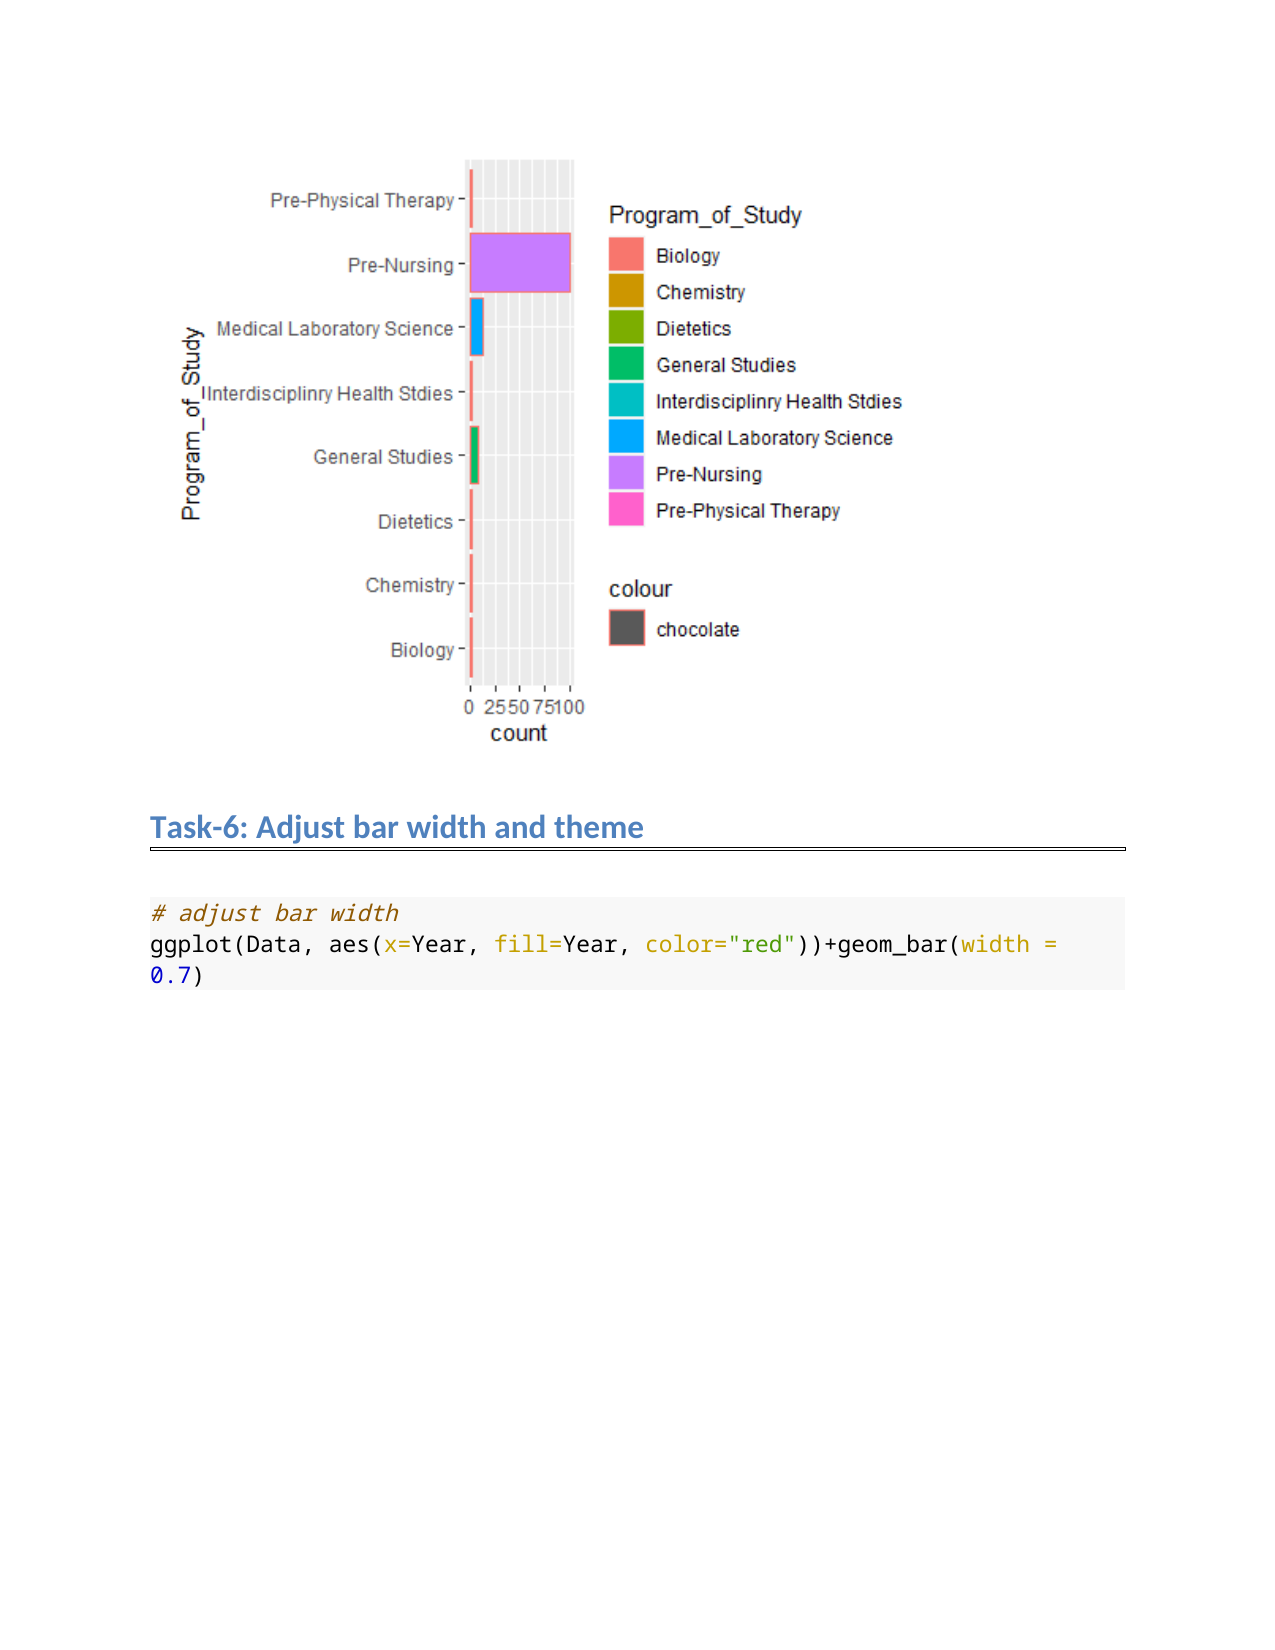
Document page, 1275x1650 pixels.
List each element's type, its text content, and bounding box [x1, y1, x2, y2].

picture [168, 150, 927, 757]
text # adjust bar width ggplot(Data, aes(x=Year, fill=Year, color="red"))+geom_bar(width = 0.7) [205, 897, 1125, 990]
subtitle Task-6: Adjust bar width and theme [150, 806, 1125, 847]
